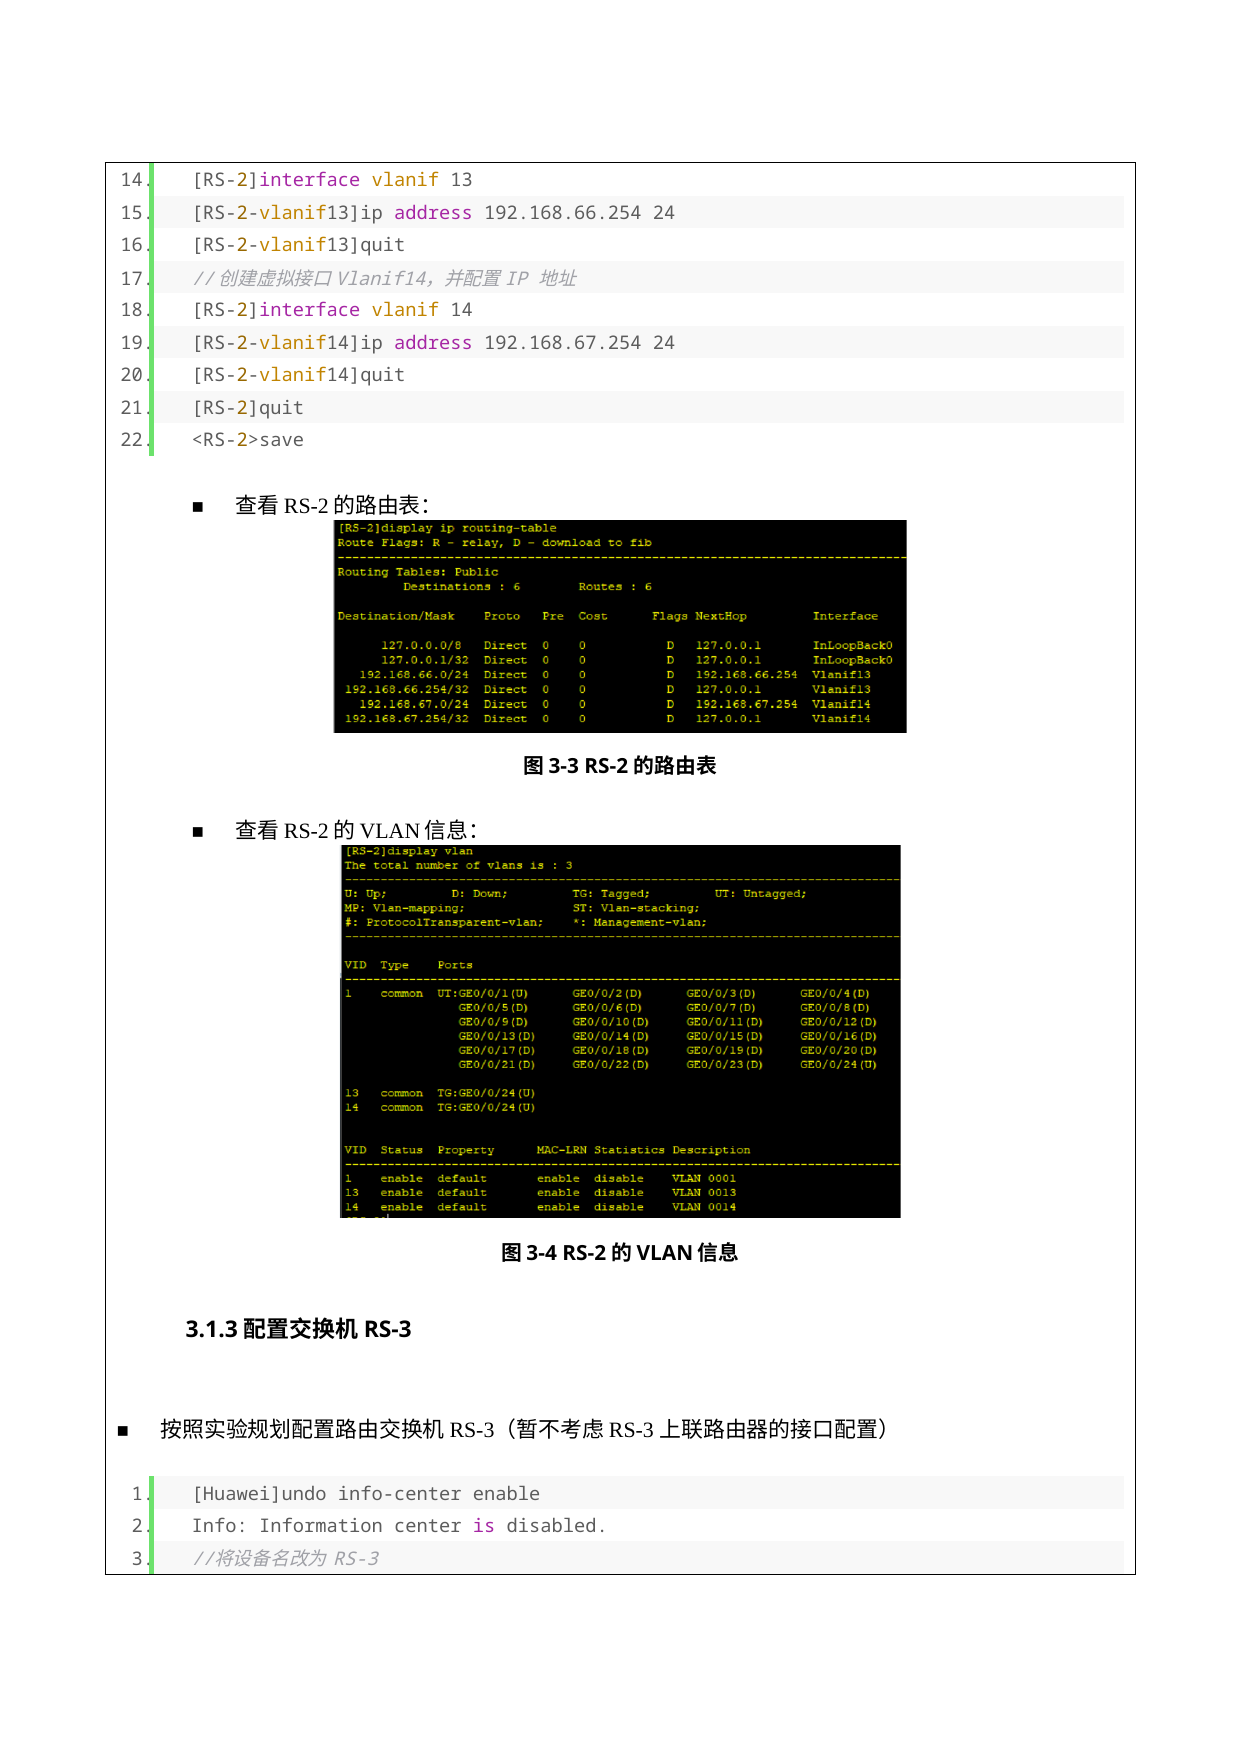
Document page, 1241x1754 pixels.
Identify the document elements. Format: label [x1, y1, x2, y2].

picture [339, 845, 901, 1218]
table_cell [106, 163, 1135, 1574]
picture [333, 520, 907, 733]
